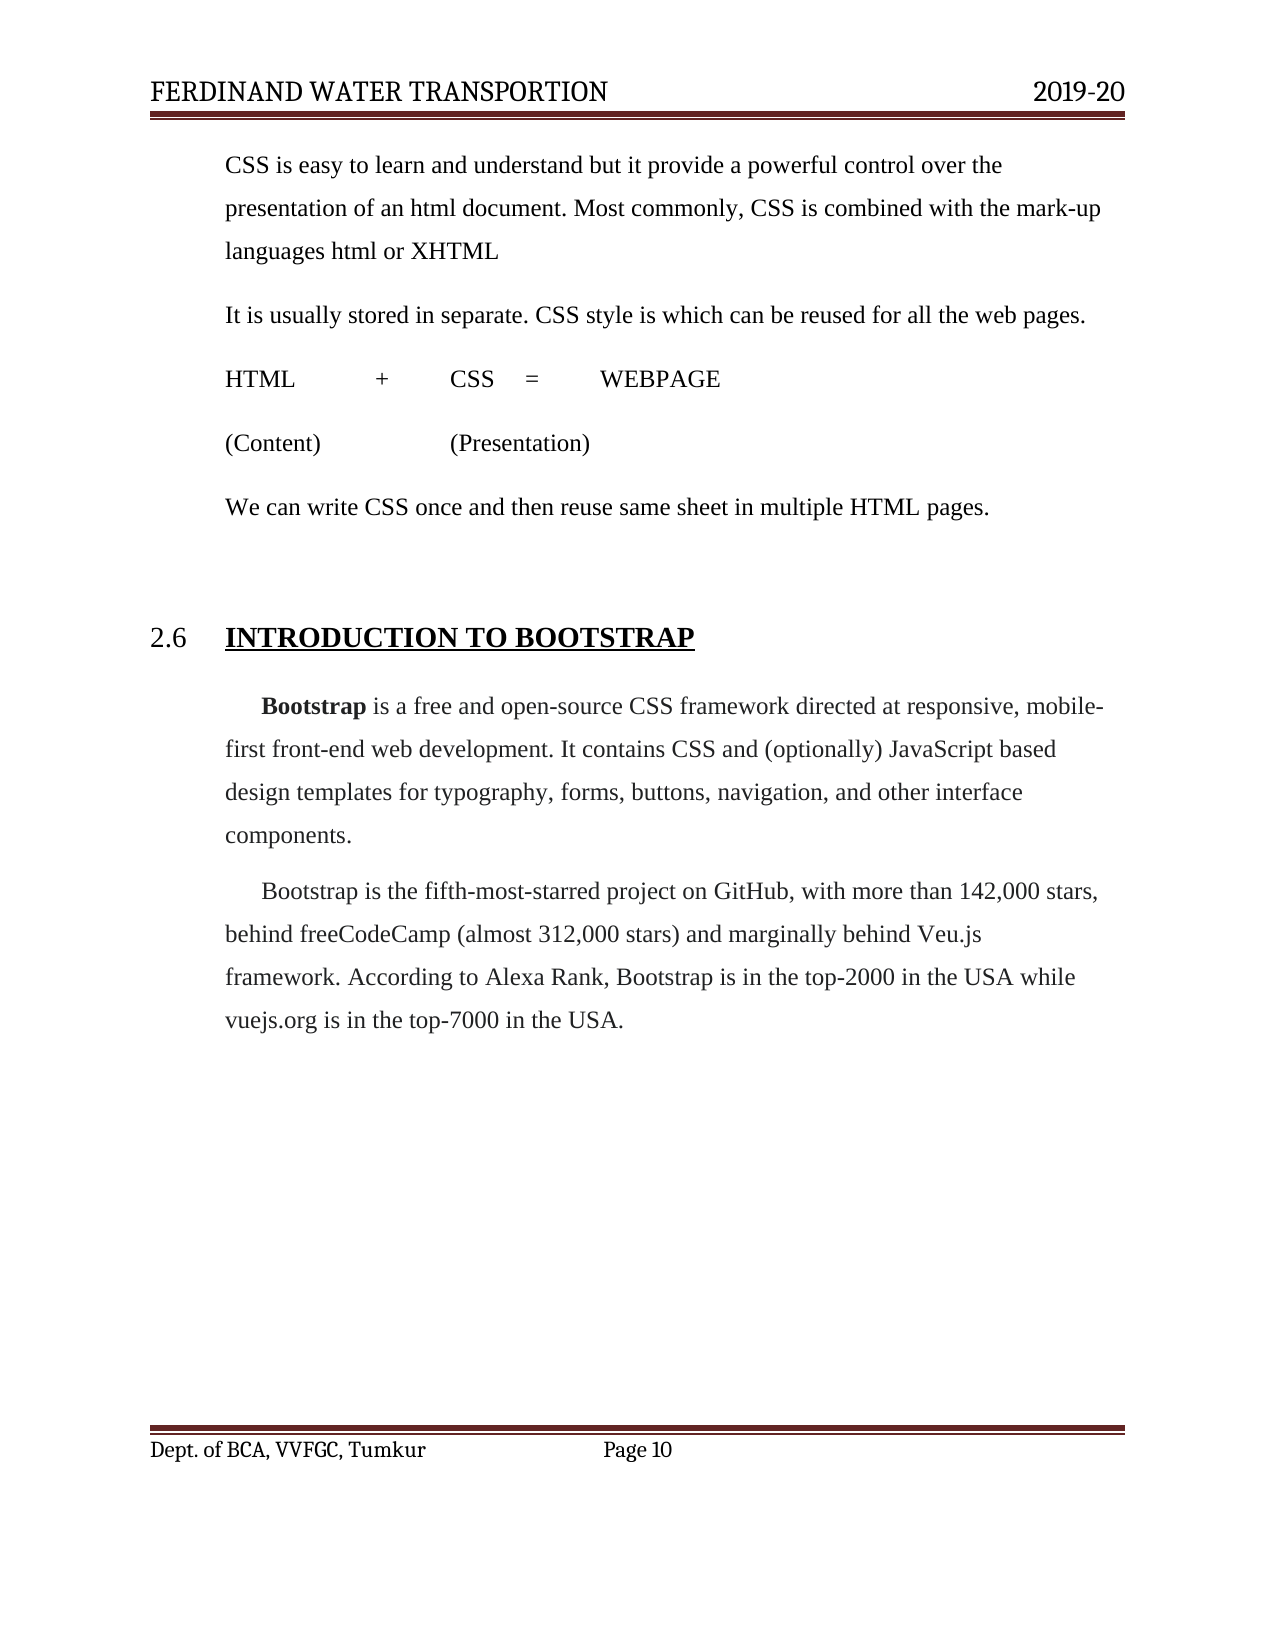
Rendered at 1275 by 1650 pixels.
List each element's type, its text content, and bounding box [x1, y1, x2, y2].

text (Content) (Presentation) [225, 428, 1125, 457]
text HTML + CSS = WEBPAGE [225, 364, 1125, 393]
text Bootstrap is the fifth-most-starred project on GitHub, with more than 142,000 stars, behind freeCodeCamp (almost 312,000 stars) and marginally behind Veu.js framework. According to Alexa Rank, Bootstrap is in the top-2000 in the USA while vuejs.org is in the top-7000 in the USA. [225, 876, 1125, 1034]
text CSS is easy to learn and understand but it provide a powerful control over the presentation of an html document. Most commonly, CSS is combined with the mark-up languages html or XHTML [225, 150, 1125, 265]
text Bootstrap is a free and open-source CSS framework directed at responsive, mobile-first front-end web development. It contains CSS and (optionally) JavaScript based design templates for typography, forms, buttons, navigation, and other interface components. [225, 691, 1125, 849]
text We can write CSS once and then reuse same sheet in multiple HTML pages. [225, 492, 1125, 521]
list INTRODUCTION TO BOOTSTRAP [150, 620, 1125, 653]
text It is usually stored in separate. CSS style is which can be reused for all the web pages. [225, 300, 1125, 329]
